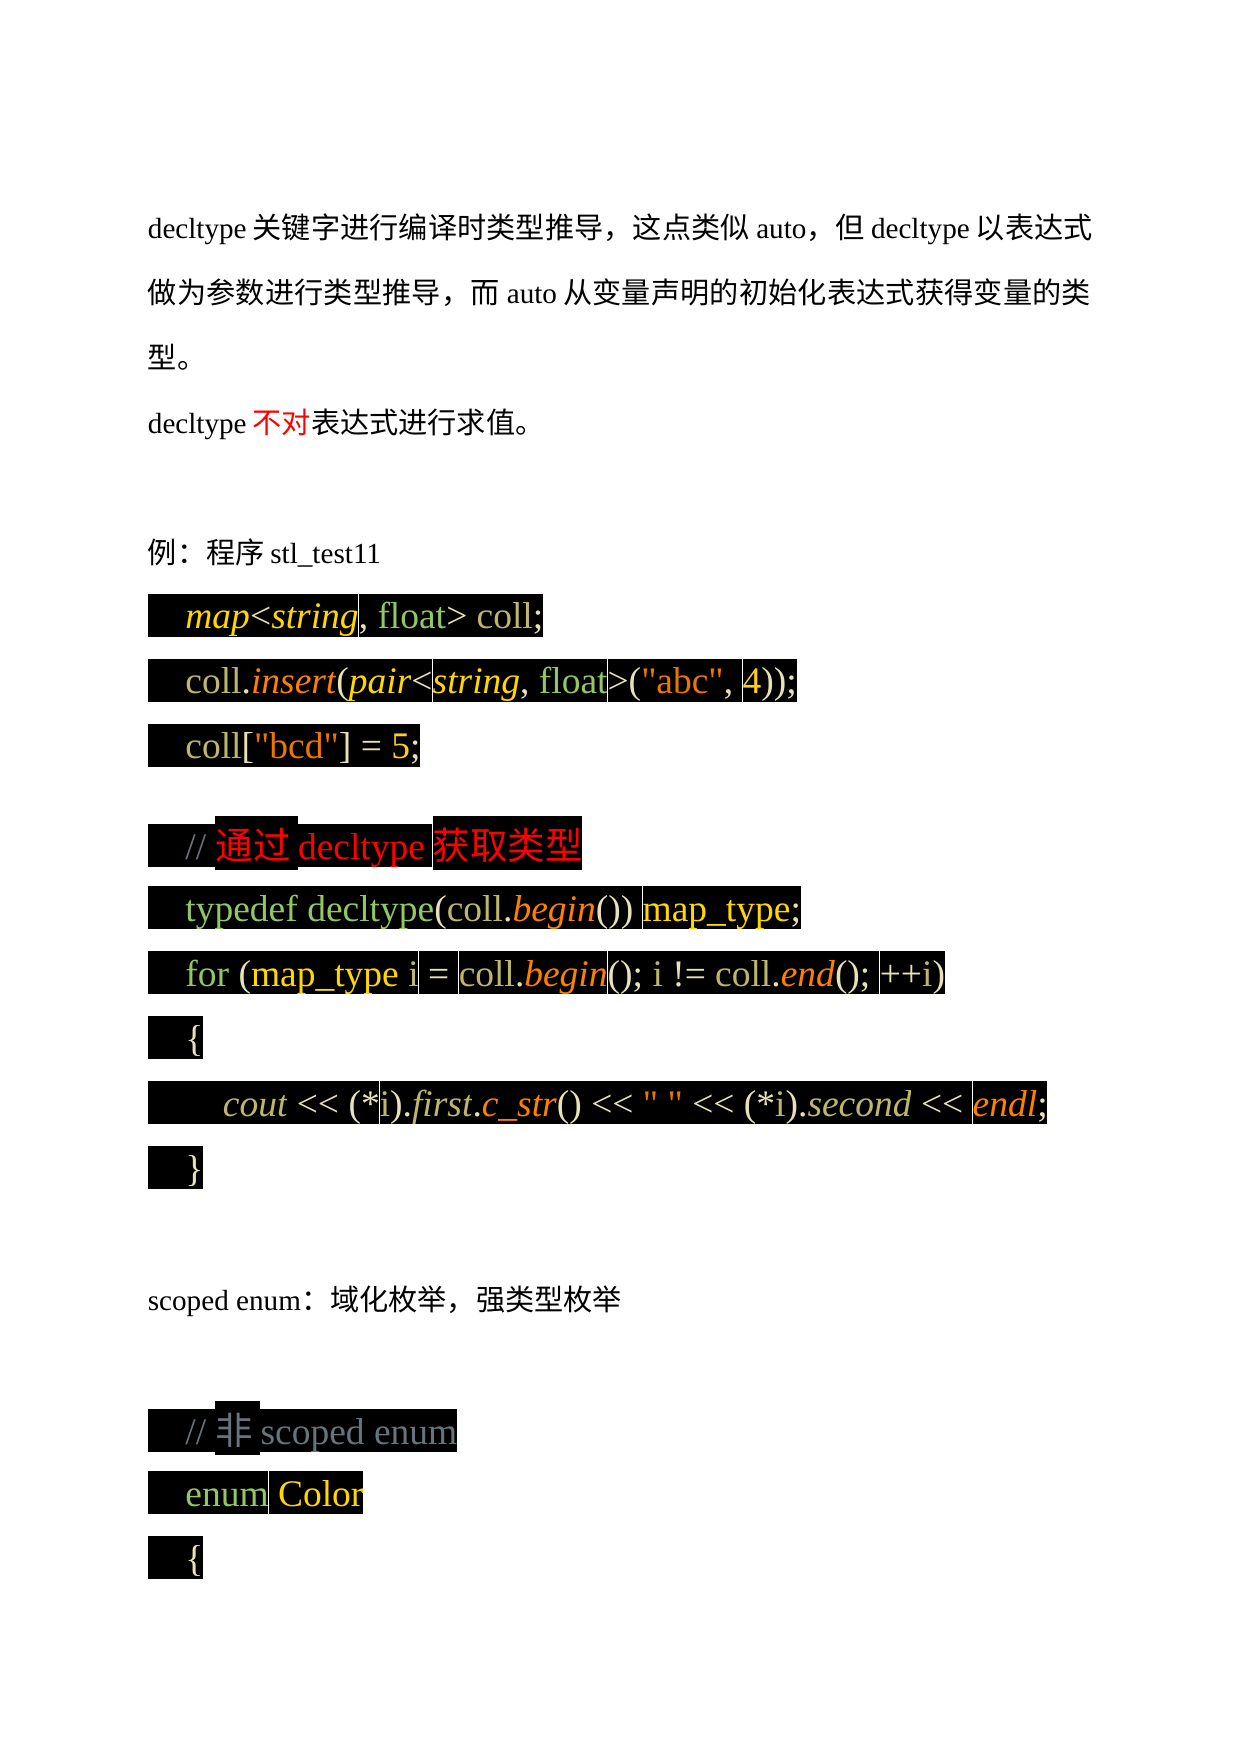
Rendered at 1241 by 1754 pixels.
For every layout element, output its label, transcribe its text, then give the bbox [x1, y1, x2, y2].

text scoped enum：域化枚举，强类型枚举 [148, 1265, 1092, 1330]
text { [148, 1005, 1092, 1070]
text enum Color [148, 1460, 1092, 1525]
text cout << (*i).first.c_str() << " " << (*i).second << endl; [148, 1070, 1092, 1135]
text coll.insert(pair<string, float>("abc", 4)); [148, 648, 1092, 713]
text for (map_type i = coll.begin(); i != coll.end(); ++i) [148, 940, 1092, 1005]
text } [148, 1135, 1092, 1200]
text decltype关键字进行编译时类型推导，这点类似auto，但decltype以表达式做为参数进行类型推导，而auto从变量声明的初始化表达式获得变量的类型。 [148, 193, 1092, 388]
text coll["bcd"] = 5; [148, 713, 1092, 778]
text decltype不对表达式进行求值。 [148, 388, 1092, 453]
text map<string, float> coll; [148, 583, 1092, 648]
text { [148, 1525, 1092, 1590]
text // 非scoped enum [148, 1395, 1092, 1460]
text typedef decltype(coll.begin()) map_type; [148, 875, 1092, 940]
text 例：程序stl_test11 [148, 518, 1092, 583]
text // 通过decltype获取类型 [148, 810, 1092, 875]
